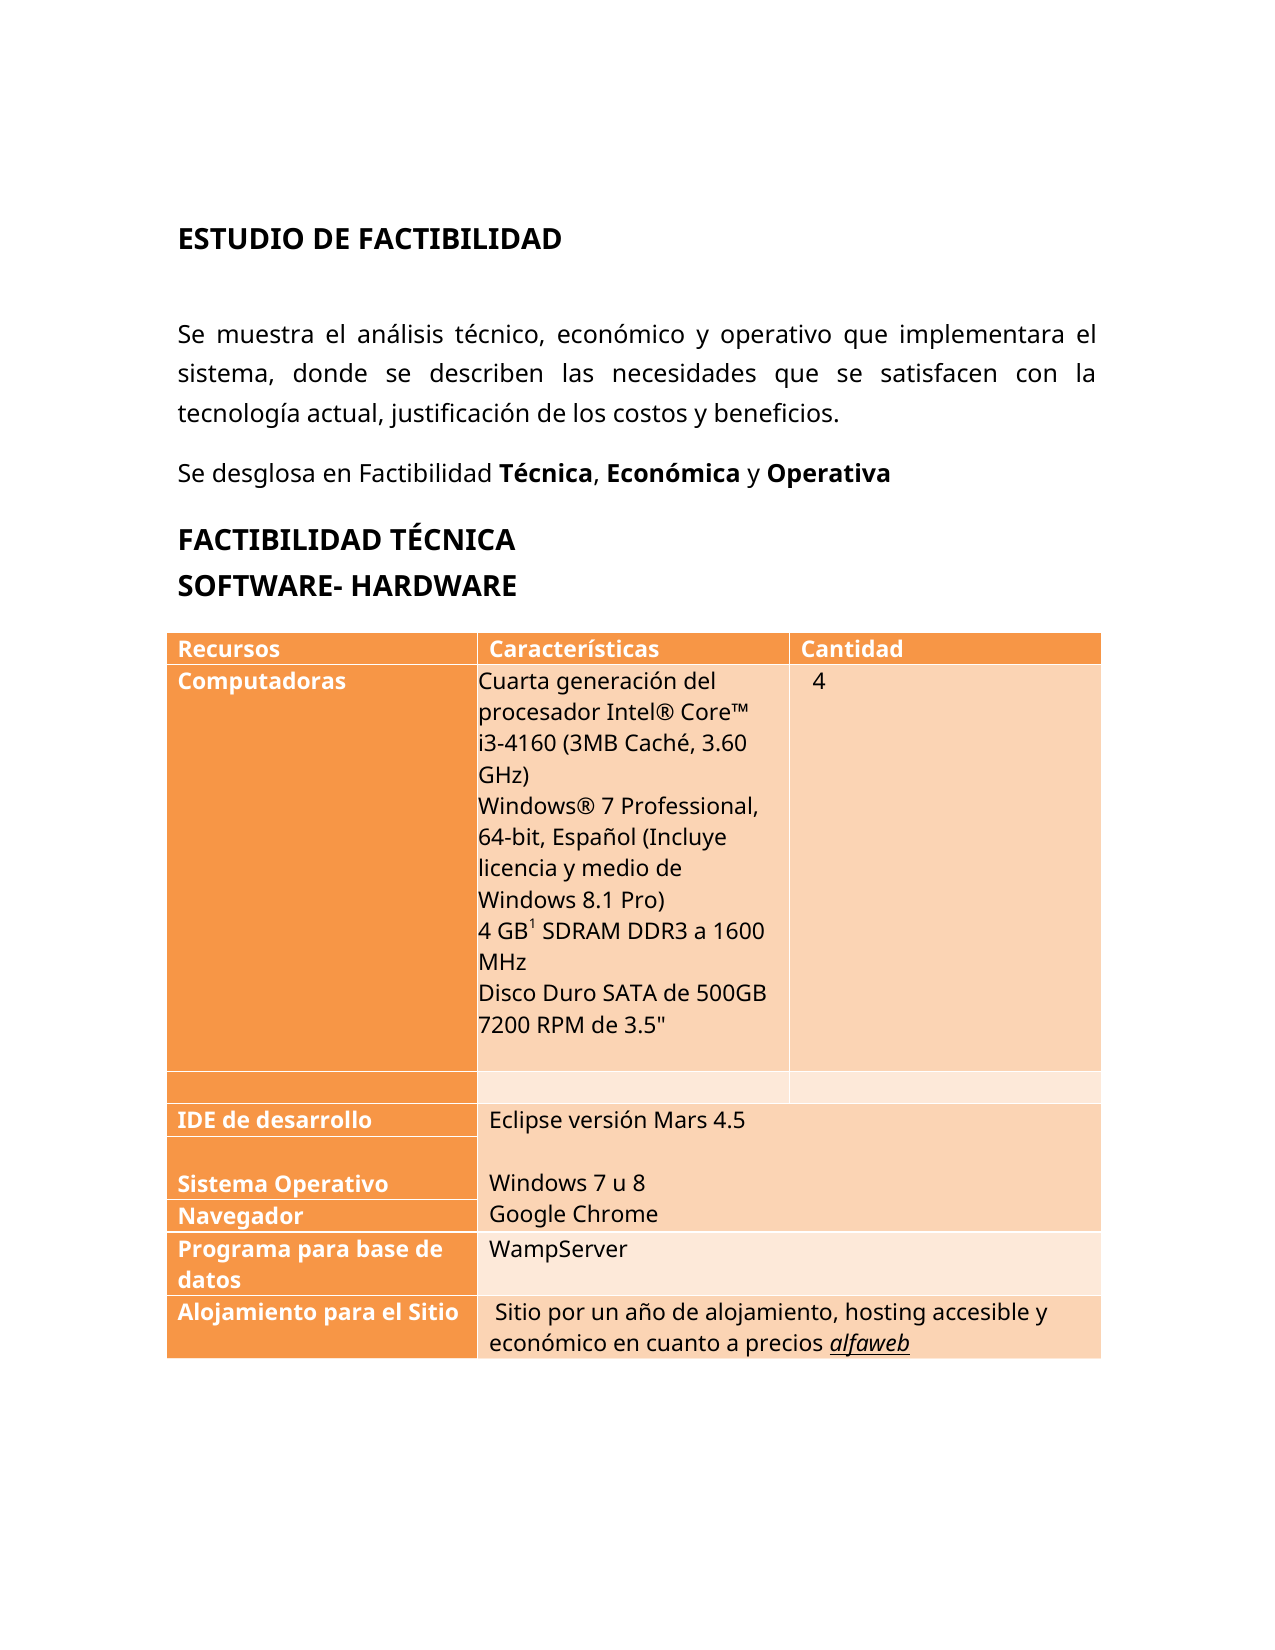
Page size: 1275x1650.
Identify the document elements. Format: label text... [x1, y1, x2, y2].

table_header Recursos [167, 633, 477, 664]
table_cell Cuarta generación del procesador Intel® Core™ i3-4160 (3MB Caché, 3.60 GHz) Windows® 7 Professional, 64-bit, Español (Incluye licencia y medio de Windows 8.1 Pro) 4 GB1 SDRAM DDR3 a 1600 MHz Disco Duro SATA de 500GB 7200 RPM de 3.5" [478, 665, 789, 1071]
table_cell Sistema Operativo [167, 1137, 477, 1199]
text Se muestra el análisis técnico, económico y operativo que implementara el sistema, donde se describen las necesidades que se satisfacen con la tecnología actual, justificación de los costos y beneficios. [177, 317, 1098, 429]
text Se desglosa en Factibilidad Técnica, Económica y Operativa [177, 455, 1098, 489]
table_cell WampServer [478, 1233, 1101, 1295]
table_cell Alojamiento para el Sitio [167, 1296, 477, 1358]
text SOFTWARE- HARDWARE [177, 565, 1098, 605]
table_cell Sitio por un año de alojamiento, hosting accesible y económico en cuanto a precios alfaweb [478, 1296, 1101, 1358]
table_cell [167, 1072, 477, 1103]
table_header Cantidad [790, 633, 1101, 664]
table_cell Programa para base de datos [167, 1233, 477, 1295]
table_cell IDE de desarrollo [167, 1104, 477, 1136]
table_cell Eclipse versión Mars 4.5 Windows 7 u 8 Google Chrome [478, 1104, 1101, 1231]
table_header Características [478, 633, 789, 664]
table_cell Computadoras [167, 665, 477, 1071]
table_cell [478, 1072, 789, 1103]
table_cell Navegador [167, 1200, 477, 1231]
table_cell [790, 1072, 1101, 1103]
subtitle FACTIBILIDAD TÉCNICA [177, 519, 1098, 559]
subtitle ESTUDIO DE FACTIBILIDAD [177, 218, 1098, 258]
table_cell 4 [790, 665, 1101, 1071]
